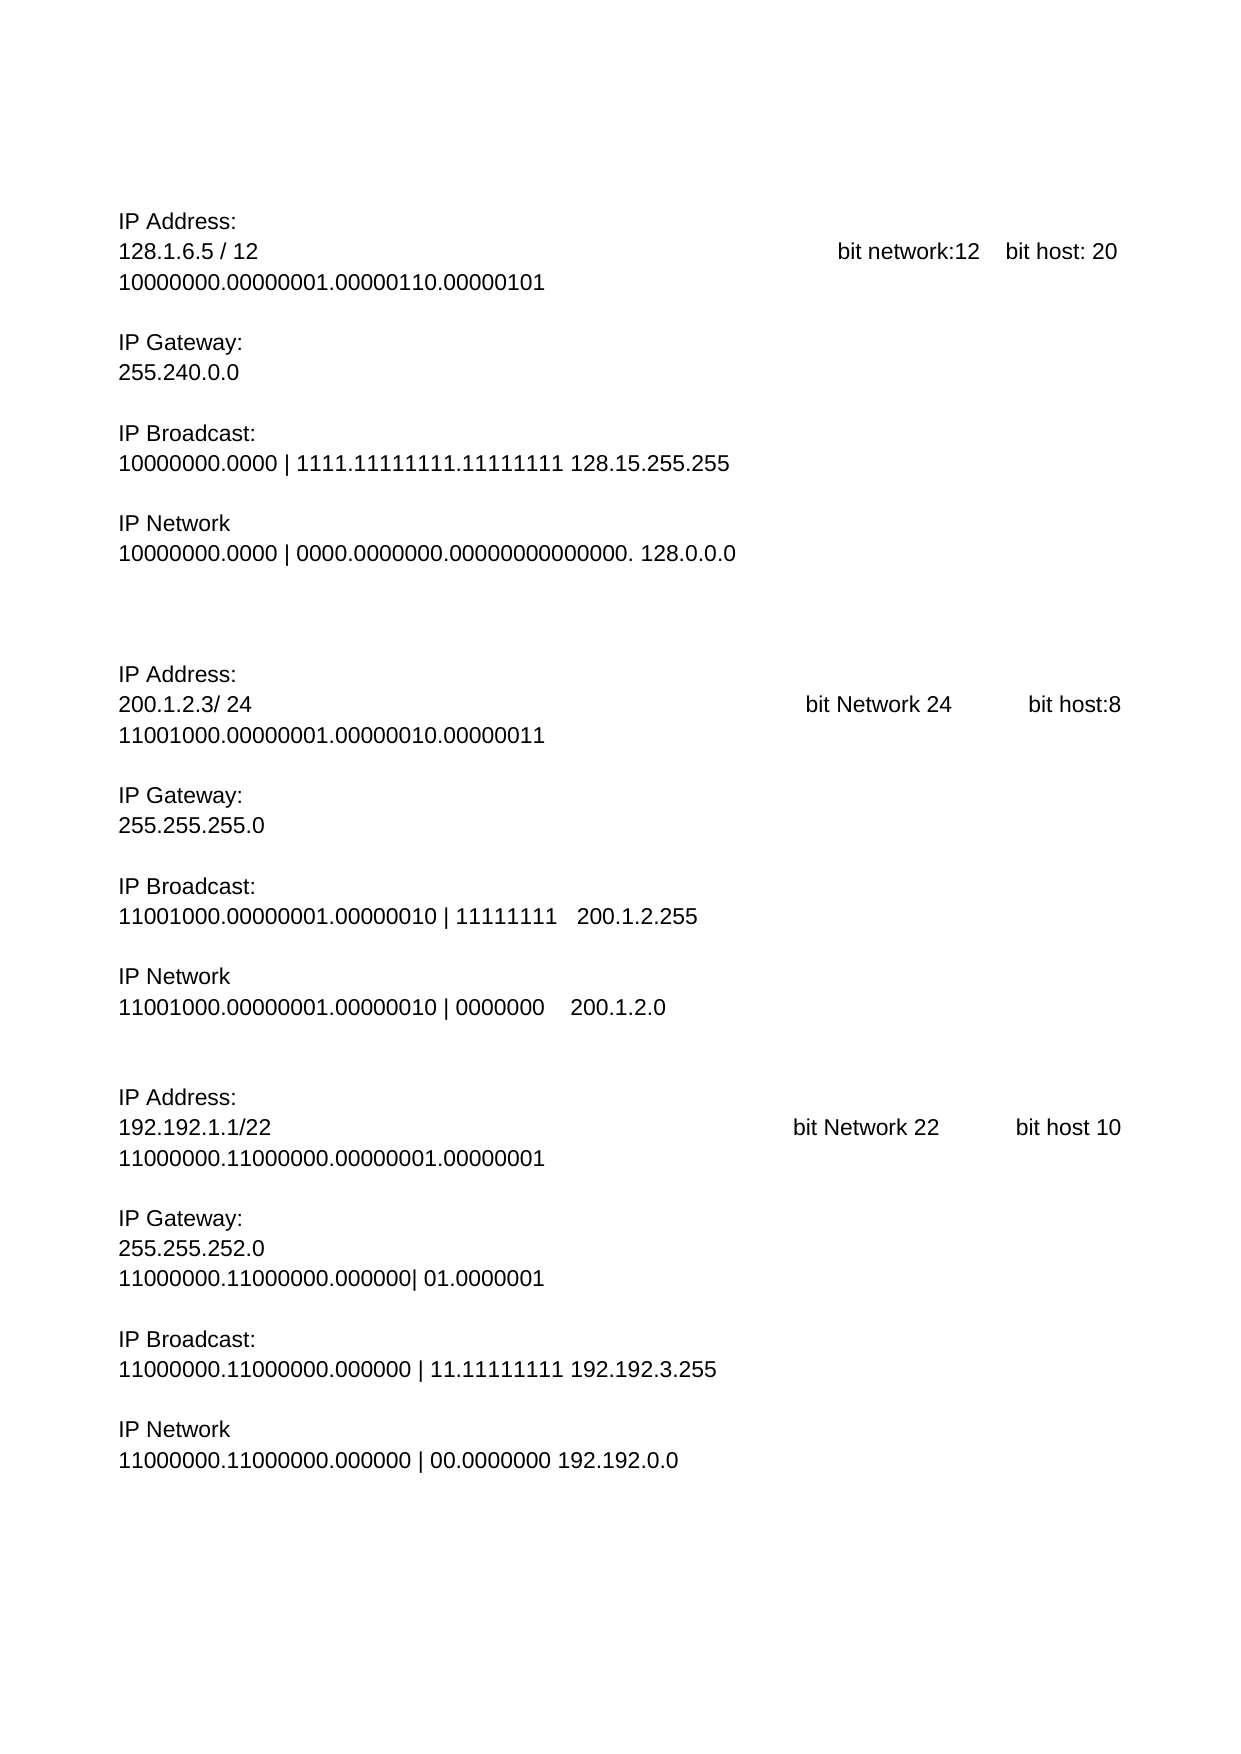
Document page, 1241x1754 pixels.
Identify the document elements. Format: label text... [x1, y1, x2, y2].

text 192.192.1.1/22 bit Network 22 bit host 10 [118, 1114, 1122, 1141]
text IP Network [118, 510, 1122, 536]
text 255.240.0.0 [118, 359, 1122, 385]
text 10000000.0000 | 1111.11111111.11111111 128.15.255.255 [118, 450, 1122, 476]
text IP Broadcast: [118, 873, 1122, 899]
text 11000000.11000000.00000001.00000001 [118, 1144, 1122, 1171]
text IP Broadcast: [118, 1326, 1122, 1352]
text 128.1.6.5 / 12 bit network:12 bit host: 20 [118, 238, 1122, 264]
text 200.1.2.3/ 24 bit Network 24 bit host:8 [118, 691, 1122, 718]
text IP Network [118, 1416, 1122, 1443]
text IP Address: [118, 208, 1122, 234]
text 255.255.255.0 [118, 812, 1122, 838]
text 11001000.00000001.00000010 | 0000000 200.1.2.0 [118, 993, 1122, 1020]
text 255.255.252.0 [118, 1235, 1122, 1261]
text IP Gateway: [118, 1205, 1122, 1231]
text IP Gateway: [118, 782, 1122, 808]
text IP Address: [118, 1084, 1122, 1110]
text 10000000.00000001.00000110.00000101 [118, 268, 1122, 295]
text 11000000.11000000.000000| 01.0000001 [118, 1265, 1122, 1292]
text 10000000.0000 | 0000.0000000.00000000000000. 128.0.0.0 [118, 540, 1122, 567]
text IP Network [118, 963, 1122, 989]
text IP Broadcast: [118, 419, 1122, 446]
text 11001000.00000001.00000010 | 11111111 200.1.2.255 [118, 903, 1122, 929]
text 11001000.00000001.00000010.00000011 [118, 722, 1122, 748]
text 11000000.11000000.000000 | 11.11111111 192.192.3.255 [118, 1356, 1122, 1382]
text IP Gateway: [118, 329, 1122, 355]
text 11000000.11000000.000000 | 00.0000000 192.192.0.0 [118, 1447, 1122, 1473]
text IP Address: [118, 661, 1122, 687]
